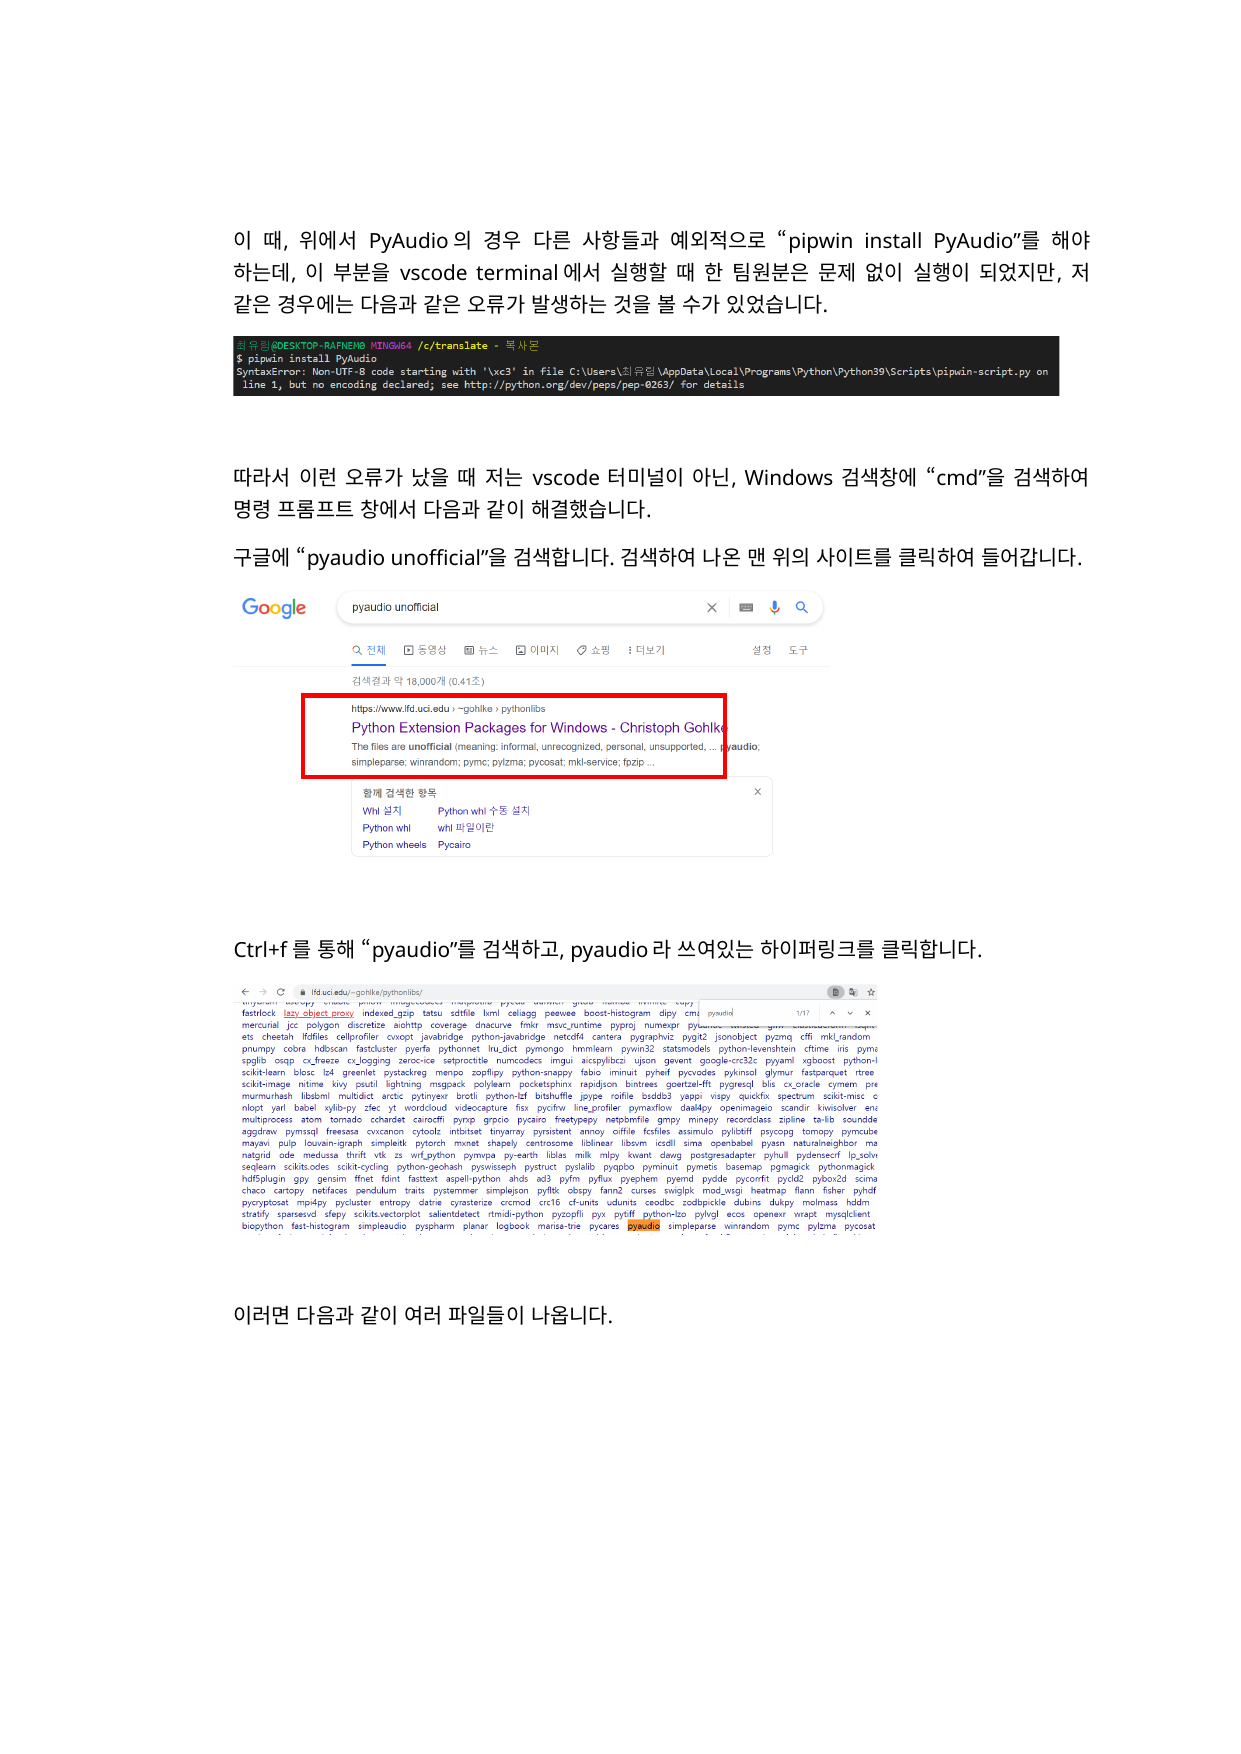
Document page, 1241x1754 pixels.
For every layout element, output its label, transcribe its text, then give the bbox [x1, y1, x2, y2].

picture [233, 336, 1060, 396]
list 따라서 이런 오류가 났을 때 저는 vscode 터미널이 아닌, Windows 검색창에 “cmd”을 검색하여 명령 프롬프트 창에서 다음과 같이 해결했습니다. [233, 461, 1090, 523]
list 이 때, 위에서 PyAudio의 경우 다른 사항들과 예외적으로 “pipwin install PyAudio”를 해야 하는데, 이 부분을 vscode terminal에서 실행할 때 한 팀원분은 문제 없이 실행이 되었지만, 저 같은 경우에는 다음과 같은 오류가 발생하는 것을 볼 수가 있었습니다. [233, 224, 1090, 318]
picture [233, 982, 878, 1235]
list 이러면 다음과 같이 여러 파일들이 나옵니다. [192, 1299, 1090, 1330]
list Ctrl+f 를 통해 “pyaudio”를 검색하고, pyaudio라 쓰여있는 하이퍼링크를 클릭합니다. [192, 934, 1090, 964]
list 구글에 “pyaudio unofficial”을 검색합니다. 검색하여 나온 맨 위의 사이트를 클릭하여 들어갑니다. [233, 542, 1090, 572]
picture [233, 590, 831, 869]
